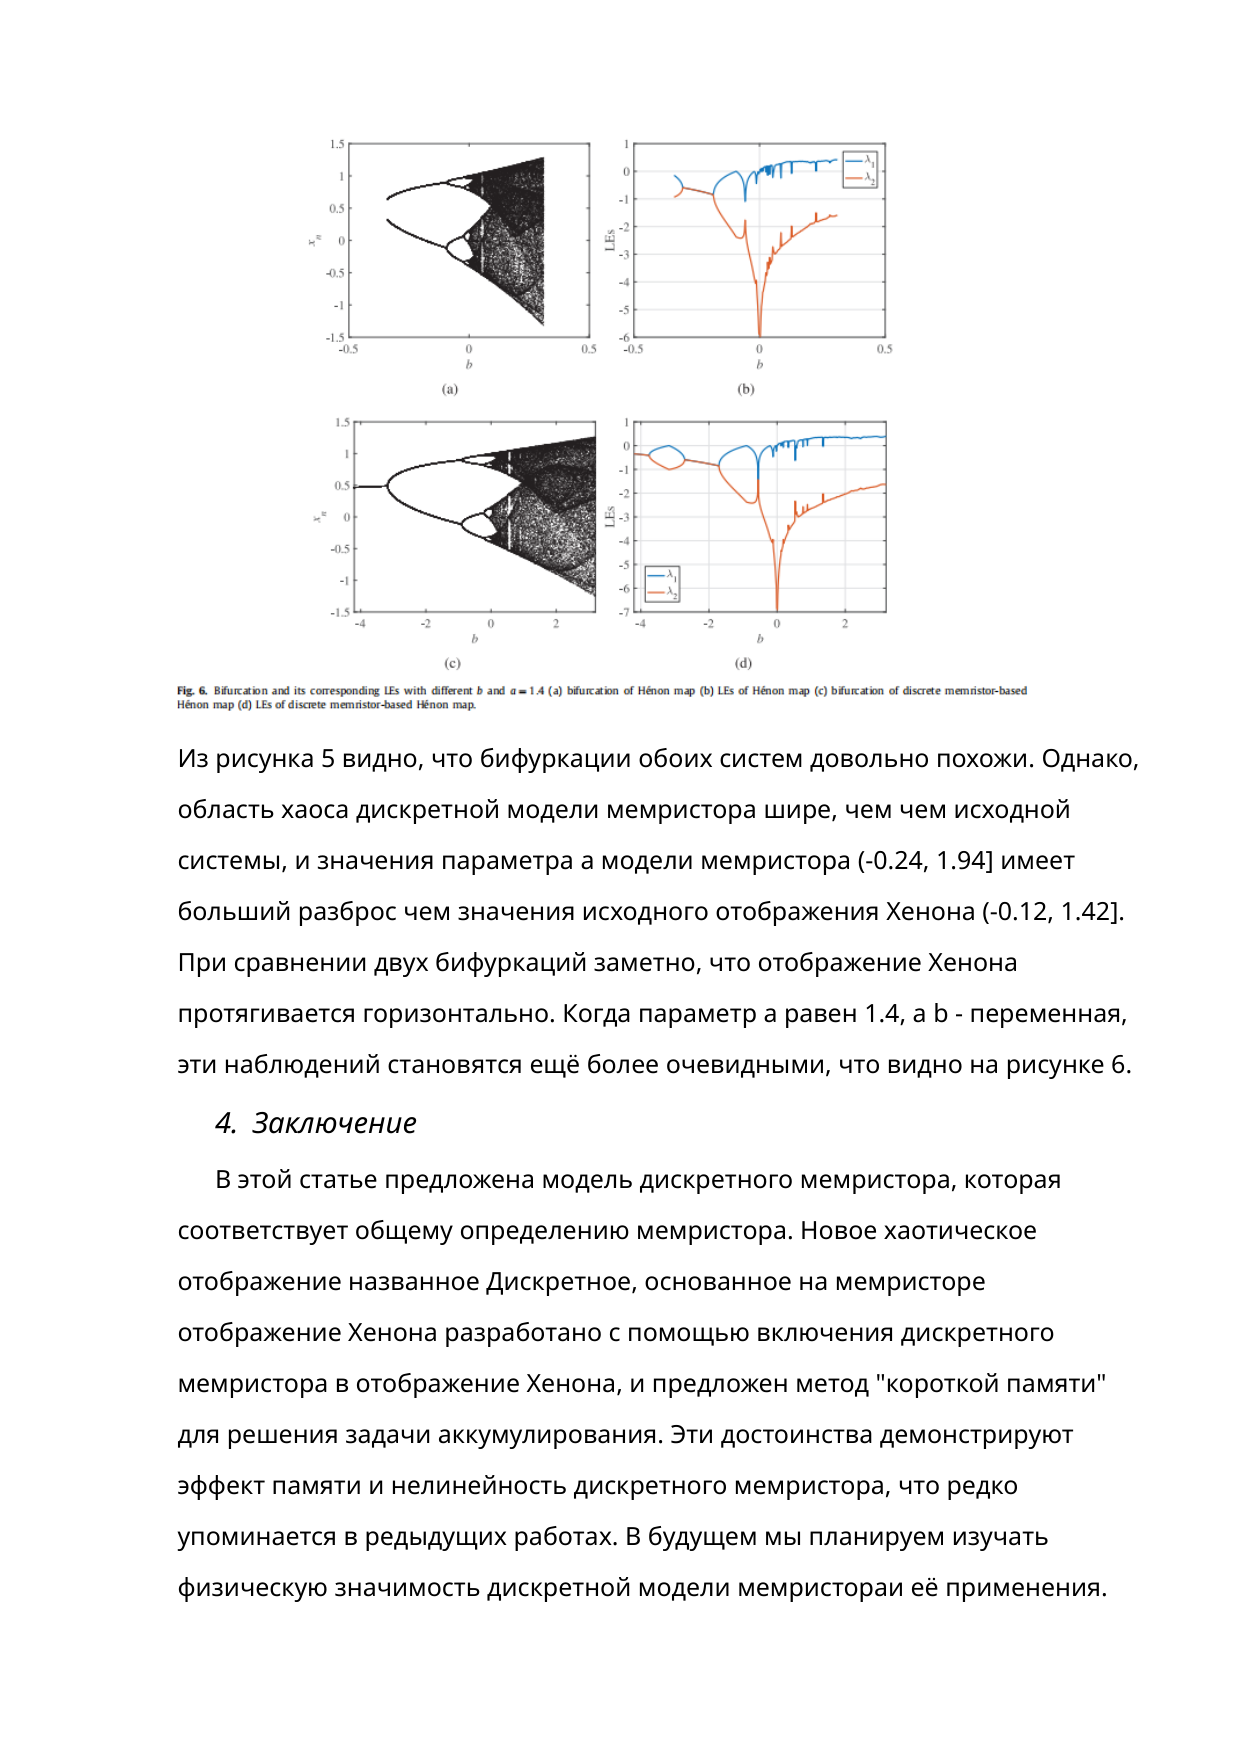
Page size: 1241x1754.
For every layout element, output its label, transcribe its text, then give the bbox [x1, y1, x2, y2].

text В этой статье предложена модель дискретного мемристора, которая соответствует общему определению мемристора. Новое хаотическое отображение названное Дискретное, основанное на мемристоре отображение Хенона разработано с помощью включения дискретного мемристора в отображение Хенона, и предложен метод "короткой памяти" для решения задачи аккумулирования. Эти достоинства демонстрируют эффект памяти и нелинейность дискретного мемристора, что редко упоминается в редыдущих работах. В будущем мы планируем изучать физическую значимость дискретной модели мемристораи её применения. [177, 1162, 1152, 1604]
text Из рисунка 5 видно, что бифуркации обоих систем довольно похожи. Однако, область хаоса дискретной модели мемристора шире, чем чем исходной системы, и значения параметра а модели мемристора (-0.24, 1.94] имеет больший разброс чем значения исходного отображения Хенона (-0.12, 1.42]. При сравнении двух бифуркаций заметно, что отображение Хенона протягивается горизонтально. Когда параметр а равен 1.4, а b - переменная, эти наблюдений становятся ещё более очевидными, что видно на рисунке 6. [177, 741, 1152, 1081]
subtitle Заключение [215, 1102, 1152, 1142]
picture [177, 118, 1042, 720]
